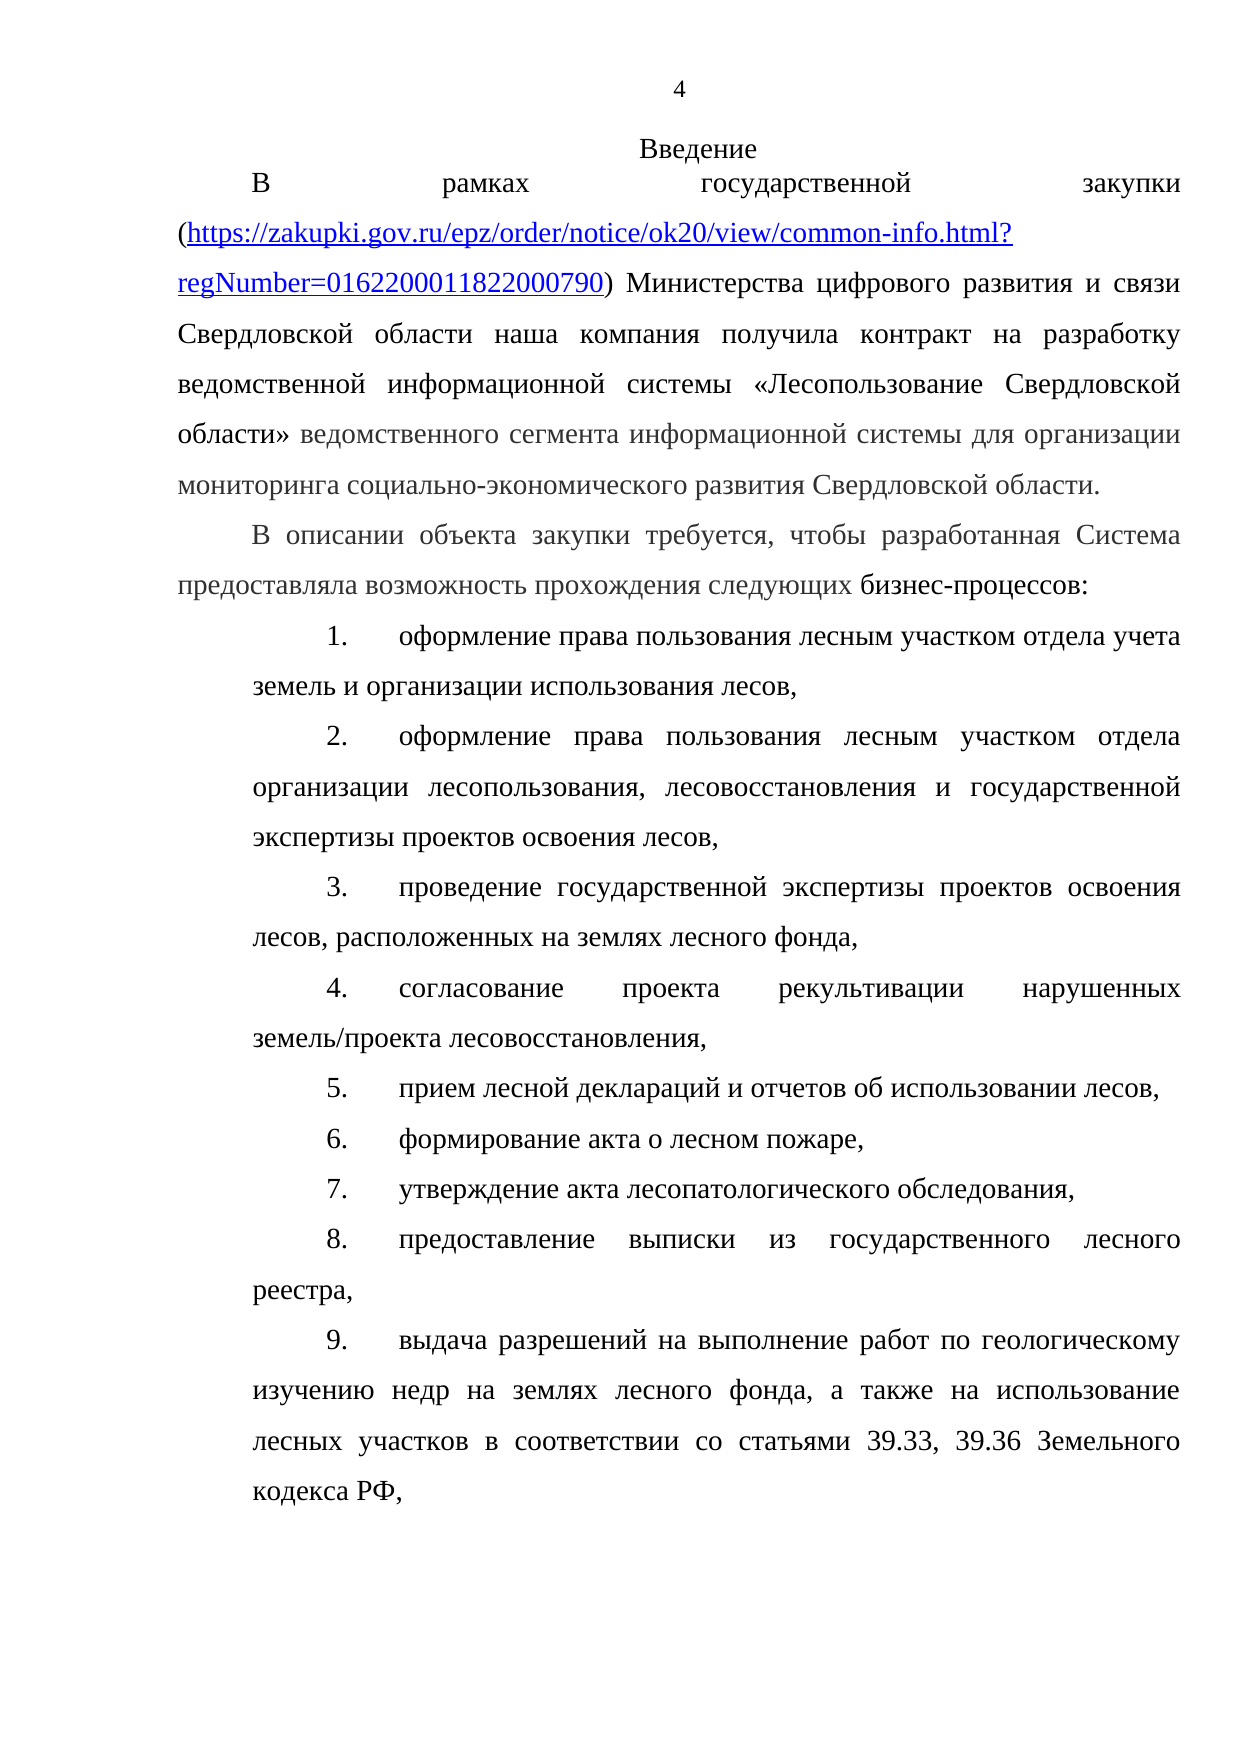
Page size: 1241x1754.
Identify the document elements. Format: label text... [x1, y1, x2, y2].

text В рамках государственной закупки (https://zakupki.gov.ru/epz/order/notice/ok20/view/common-info.html?regNumber=0162200011822000790) Министерства цифрового развития и связи Свердловской области наша компания получила контракт на разработку ведомственной информационной системы «Лесопользование Свердловской области» ведомственного сегмента информационной системы для организации мониторинга социально-экономического развития Свердловской области. [177, 165, 1181, 500]
list оформление права пользования лесным участком отдела учета земель и организации использования лесов, [252, 618, 1181, 702]
list предоставление выписки из государственного лесного реестра, [252, 1221, 1181, 1305]
text В описании объекта закупки требуется, чтобы разработанная Система предоставляла возможность прохождения следующих бизнес-процессов: [177, 517, 1181, 601]
list оформление права пользования лесным участком отдела организации лесопользования, лесовосстановления и государственной экспертизы проектов освоения лесов, [252, 718, 1181, 852]
list выдача разрешений на выполнение работ по геологическому изучению недр на землях лесного фонда, а также на использование лесных участков в соответствии со статьями 39.33, 39.36 Земельного кодекса РФ, [252, 1322, 1181, 1507]
list проведение государственной экспертизы проектов освоения лесов, расположенных на землях лесного фонда, [252, 869, 1181, 953]
subtitle Введение [215, 131, 1181, 165]
list согласование проекта рекультивации нарушенных земель/проекта лесовосстановления, [252, 970, 1181, 1054]
list формирование акта о лесном пожаре, [252, 1121, 1181, 1154]
list утверждение акта лесопатологического обследования, [252, 1171, 1181, 1205]
list прием лесной деклараций и отчетов об использовании лесов, [252, 1071, 1181, 1104]
